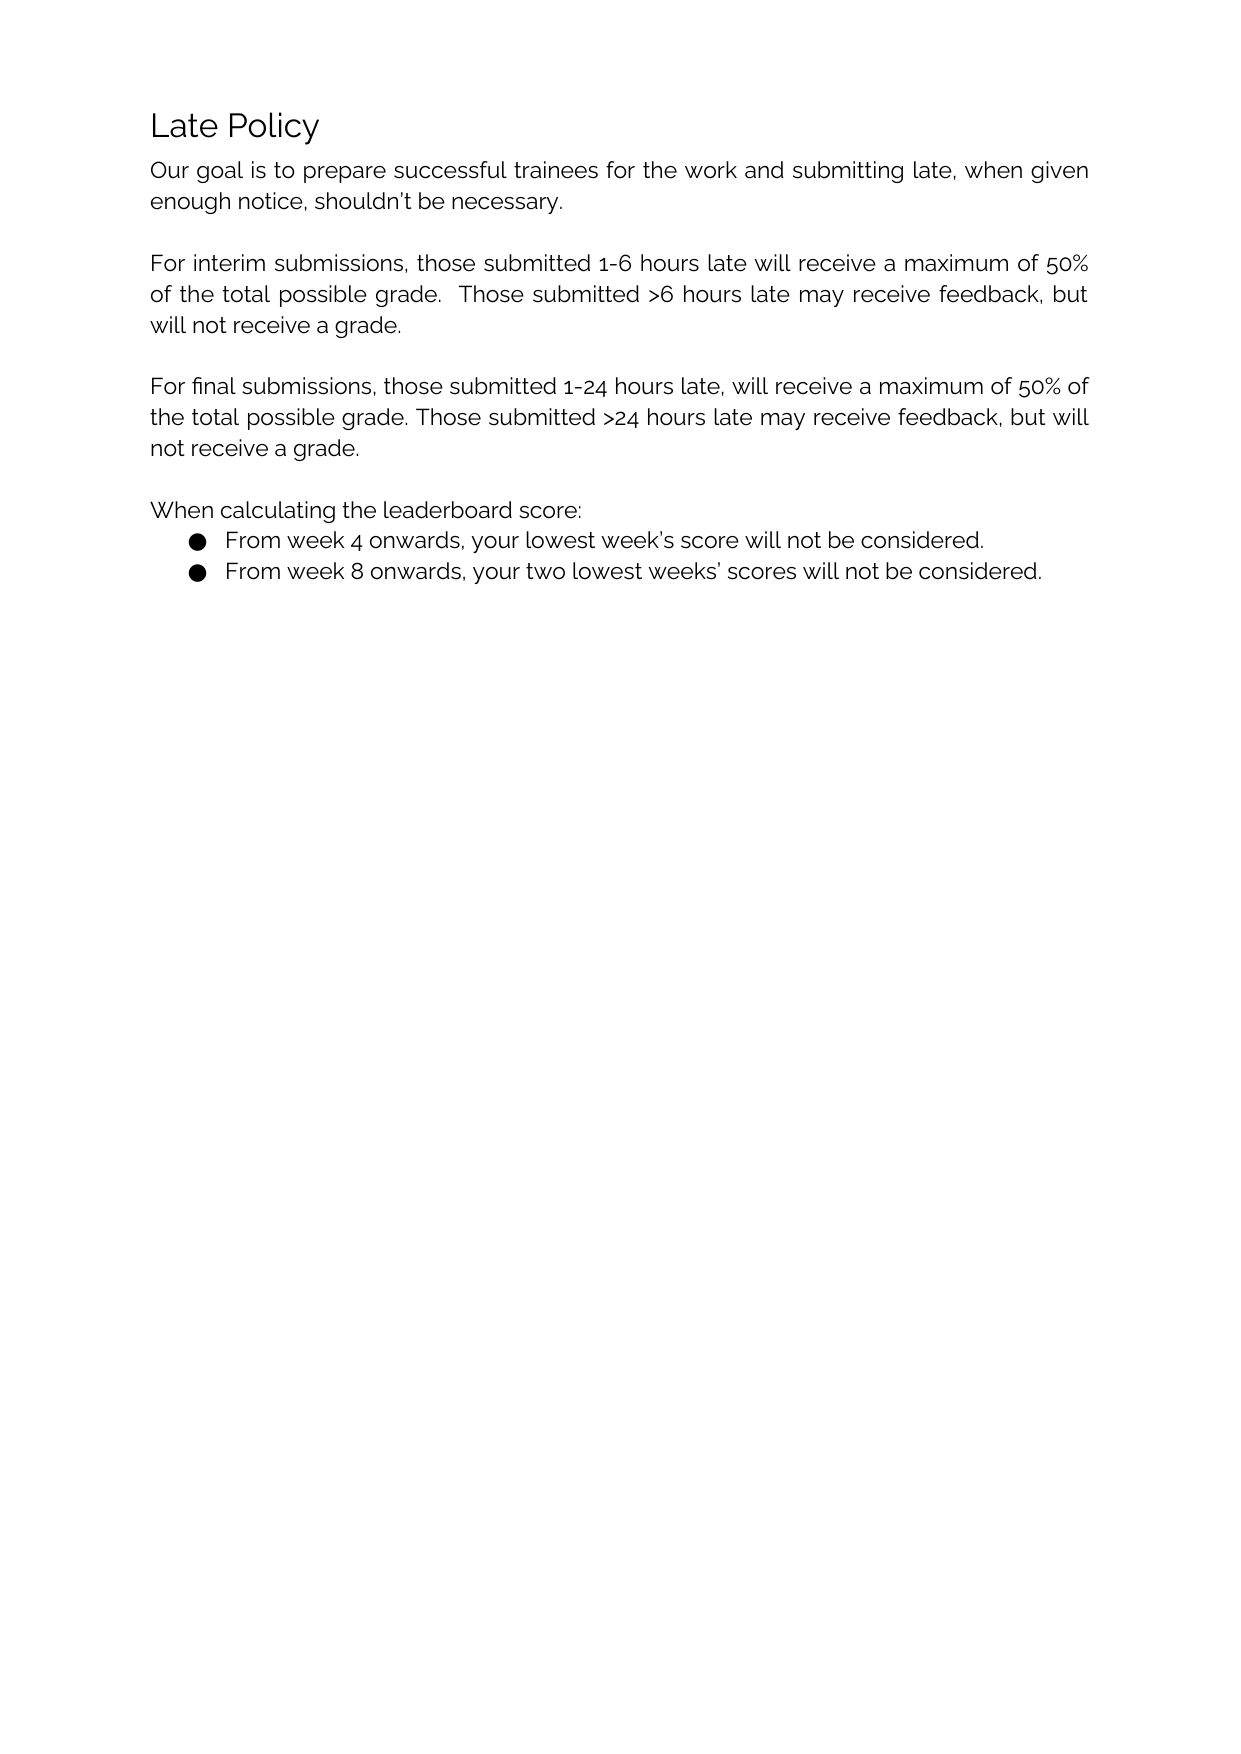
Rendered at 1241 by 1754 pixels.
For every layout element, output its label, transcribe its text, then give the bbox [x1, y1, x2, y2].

text For final submissions, those submitted 1-24 hours late, will receive a maximum of 50% of the total possible grade. Those submitted >24 hours late may receive feedback, but will not receive a grade. [150, 373, 1090, 462]
subtitle Late Policy [150, 106, 1090, 145]
list From week 8 onwards, your two lowest weeks’ scores will not be considered. [187, 558, 1090, 585]
text For interim submissions, those submitted 1-6 hours late will receive a maximum of 50% of the total possible grade. Those submitted >6 hours late may receive feedback, but will not receive a grade. [150, 250, 1090, 338]
list From week 4 onwards, your lowest week’s score will not be considered. [187, 527, 1090, 554]
text When calculating the leaderboard score: [150, 497, 1090, 523]
text Our goal is to prepare successful trainees for the work and submitting late, when given enough notice, shouldn’t be necessary. [150, 157, 1090, 215]
